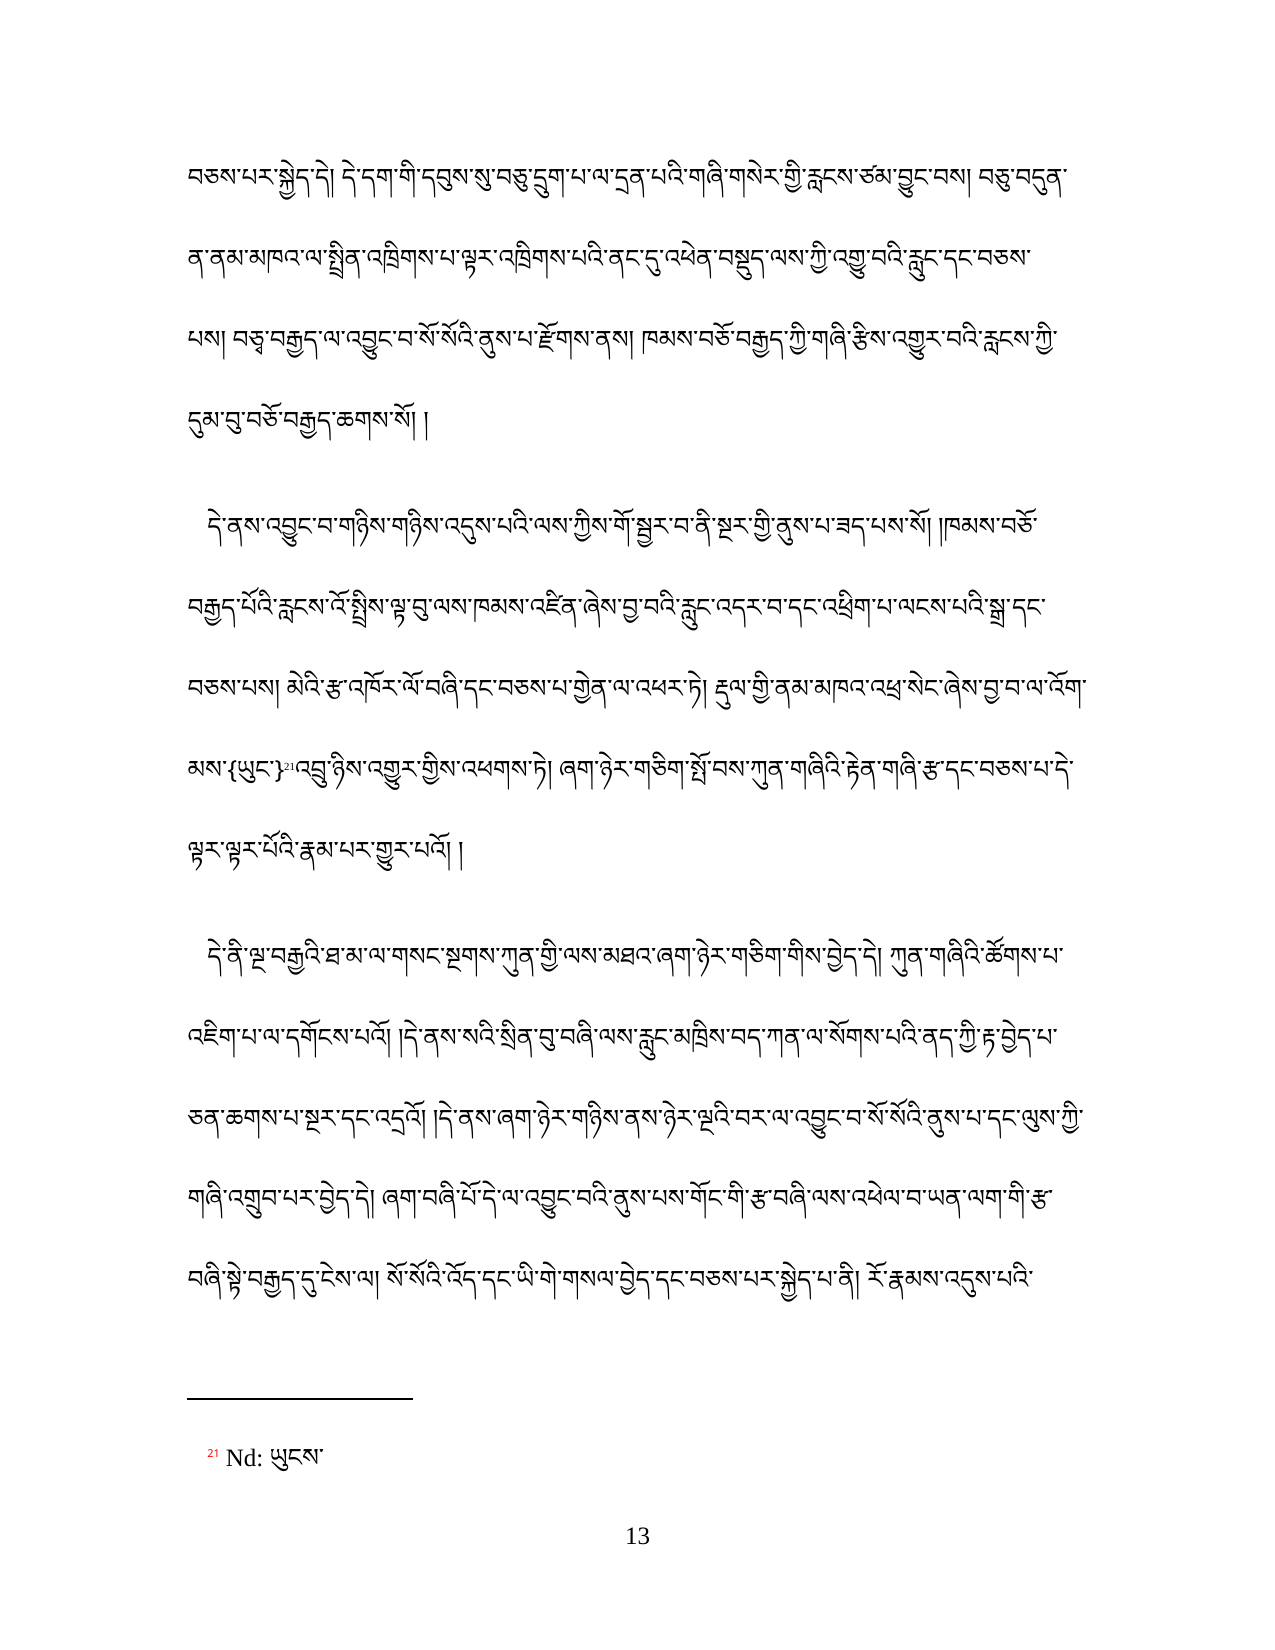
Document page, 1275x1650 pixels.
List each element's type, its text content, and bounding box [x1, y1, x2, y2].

text དེ་ནས་འབྱུང་བ་གཉིས་གཉིས་འདུས་པའི་ལས་ཀྱིས་གོ་སྦྱར་བ་ནི་སྔར་གྱི་ནུས་པ་ཟད་པས་སོ། །ཁམས་བཅོ་བརྒྱད་པོའི་རླངས་འོ་སྤྲིས་ལྟ་བུ་ལས་ཁམས་འཛིན་ཞེས་བྱ་བའི་རླུང་འདར་བ་དང་འཕྲིག་པ་ལངས་པའི་སྒྲ་དང་བཅས་པས། མེའི་རྩ་འཁོར་ལོ་བཞི་དང་བཅས་པ་གྱེན་ལ་འཕར་ཏེ། རྡུལ་གྱི་ནམ་མཁའ་འཕྲ་སེང་ཞེས་བྱ་བ་ལ་འོག་མས་{ཡུང་}འབྲུ་ཉིས་འགྱུར་གྱིས་[page Ad-473]འཕགས་ཏེ། ཞག་ཉེར་གཅིག་སྤོ་བས་ཀུན་གཞིའི་རྟེན་གཞི་རྩ་དང་བཅས་པ་དེ་ལྟར་ལྟར་པོའི་རྣམ་པར་གྱུར་པའོ། ། [187, 499, 1087, 893]
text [187, 928, 1087, 1323]
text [187, 150, 1087, 463]
